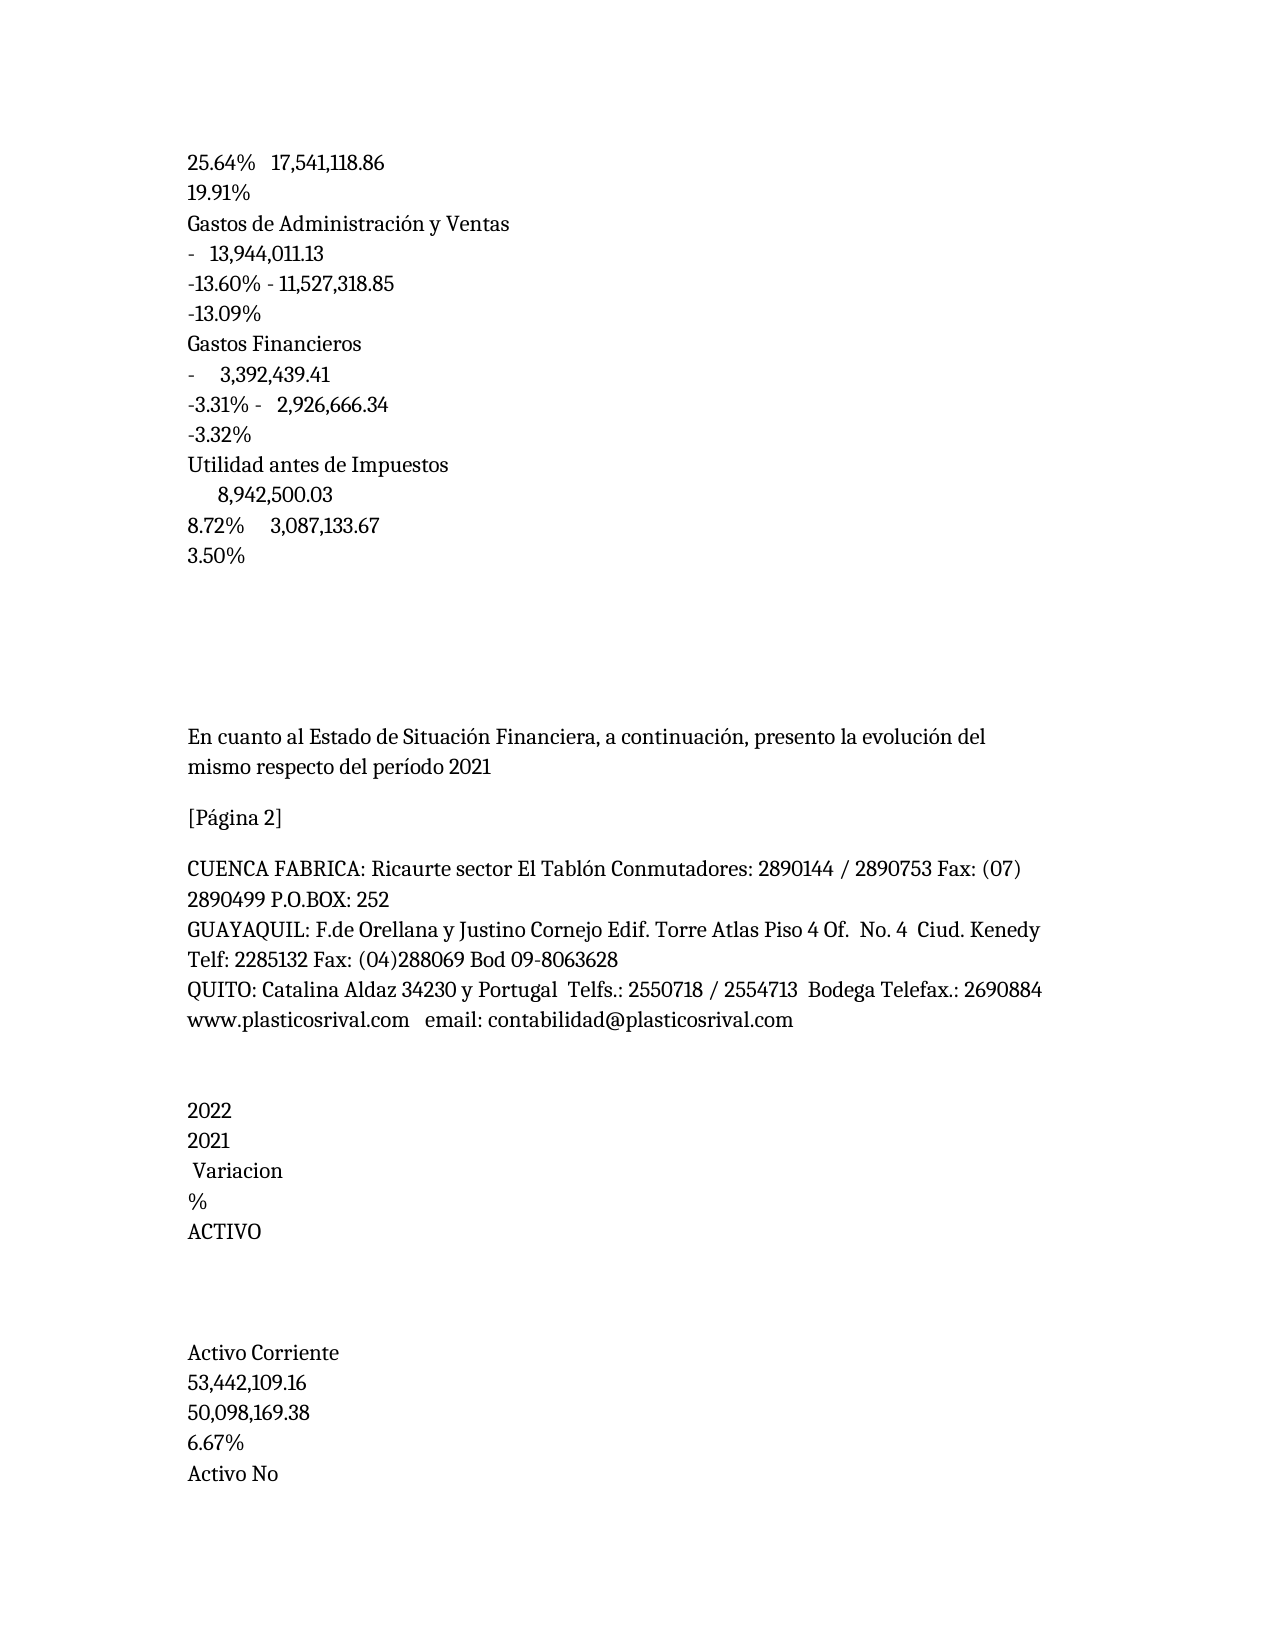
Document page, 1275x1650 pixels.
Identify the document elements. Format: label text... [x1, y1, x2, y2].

text [Página 2] [187, 805, 1087, 832]
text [187, 150, 1087, 781]
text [187, 856, 1087, 1487]
